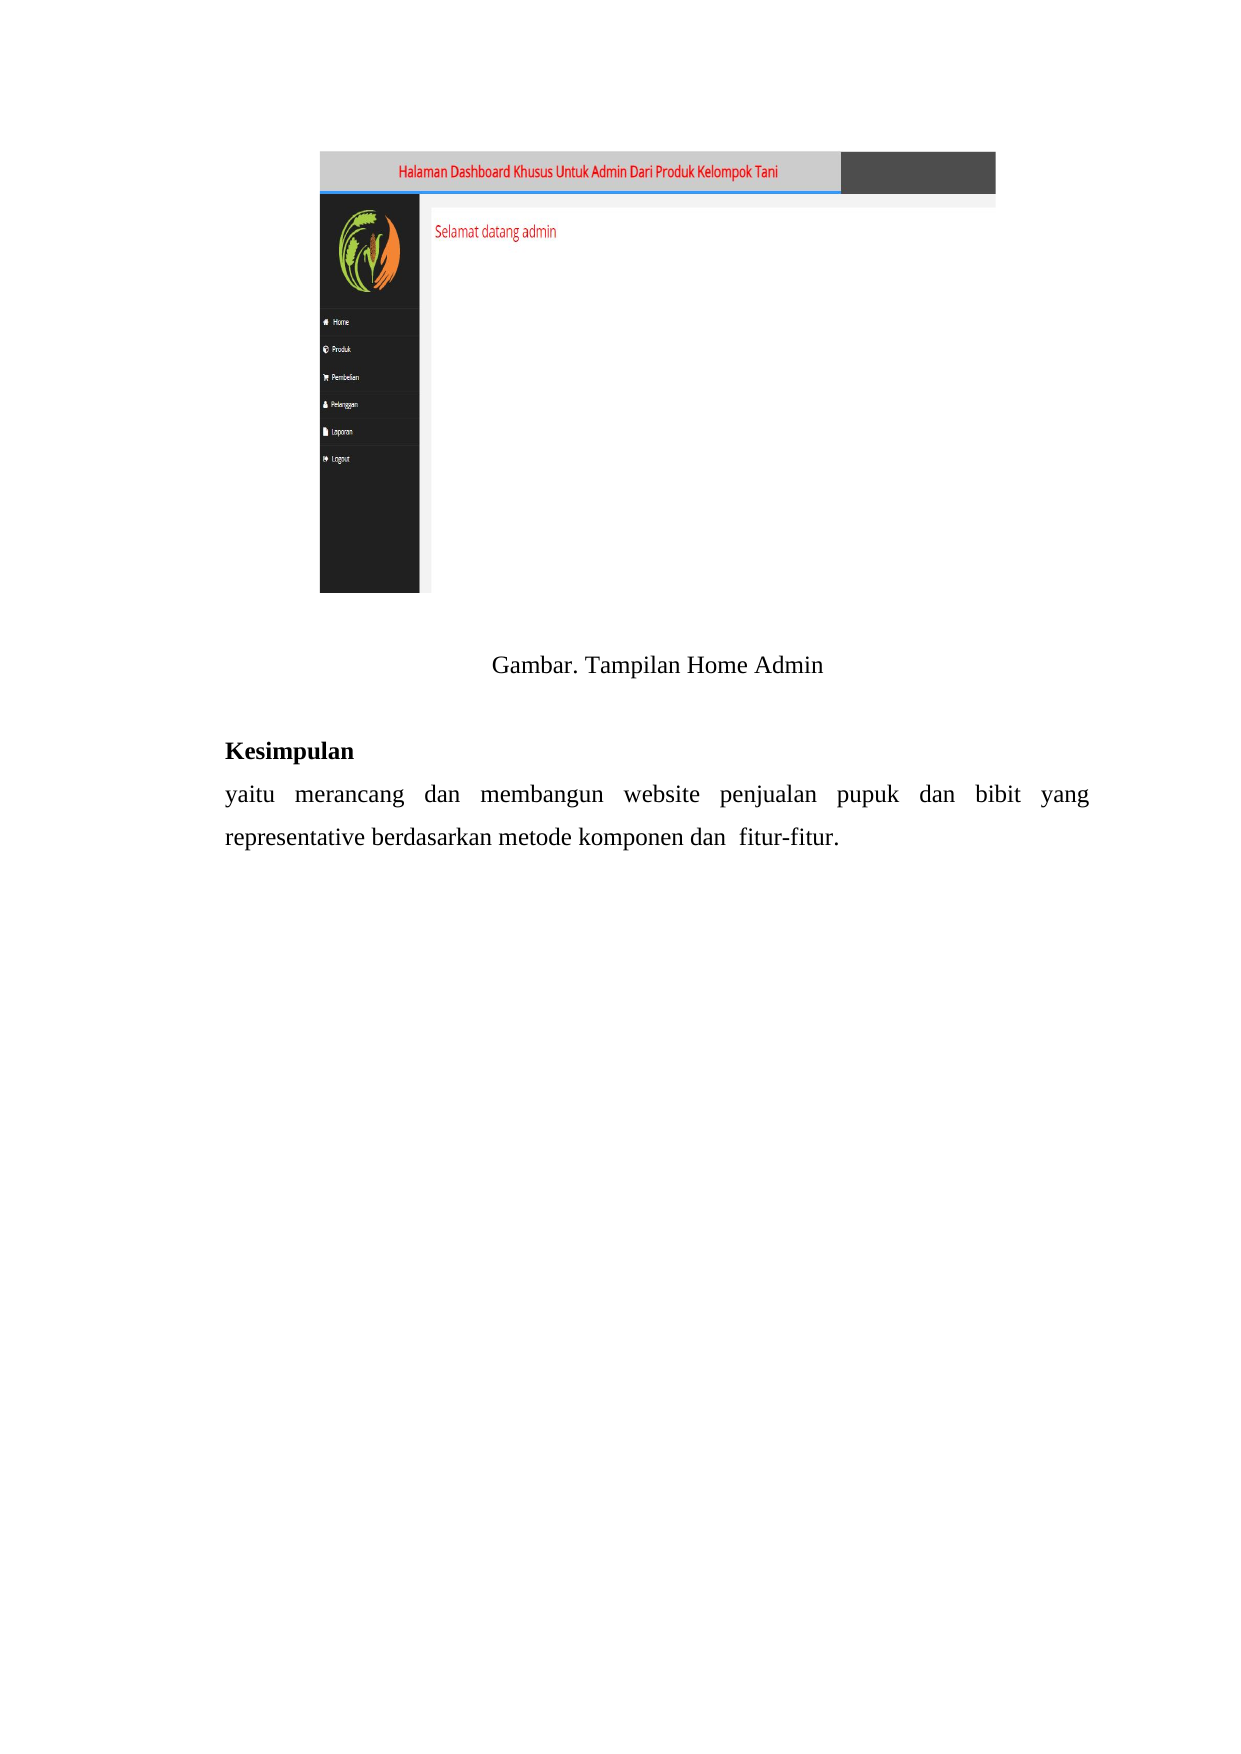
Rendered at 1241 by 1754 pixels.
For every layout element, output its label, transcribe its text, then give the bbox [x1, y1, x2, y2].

list Gambar. Tampilan Home Admin [225, 650, 1090, 679]
list yaitu merancang dan membangun website penjualan pupuk dan bibit yang representative berdasarkan metode komponen dan fitur-fitur. [225, 779, 1090, 851]
picture [319, 150, 996, 593]
list Kesimpulan [225, 736, 1090, 765]
